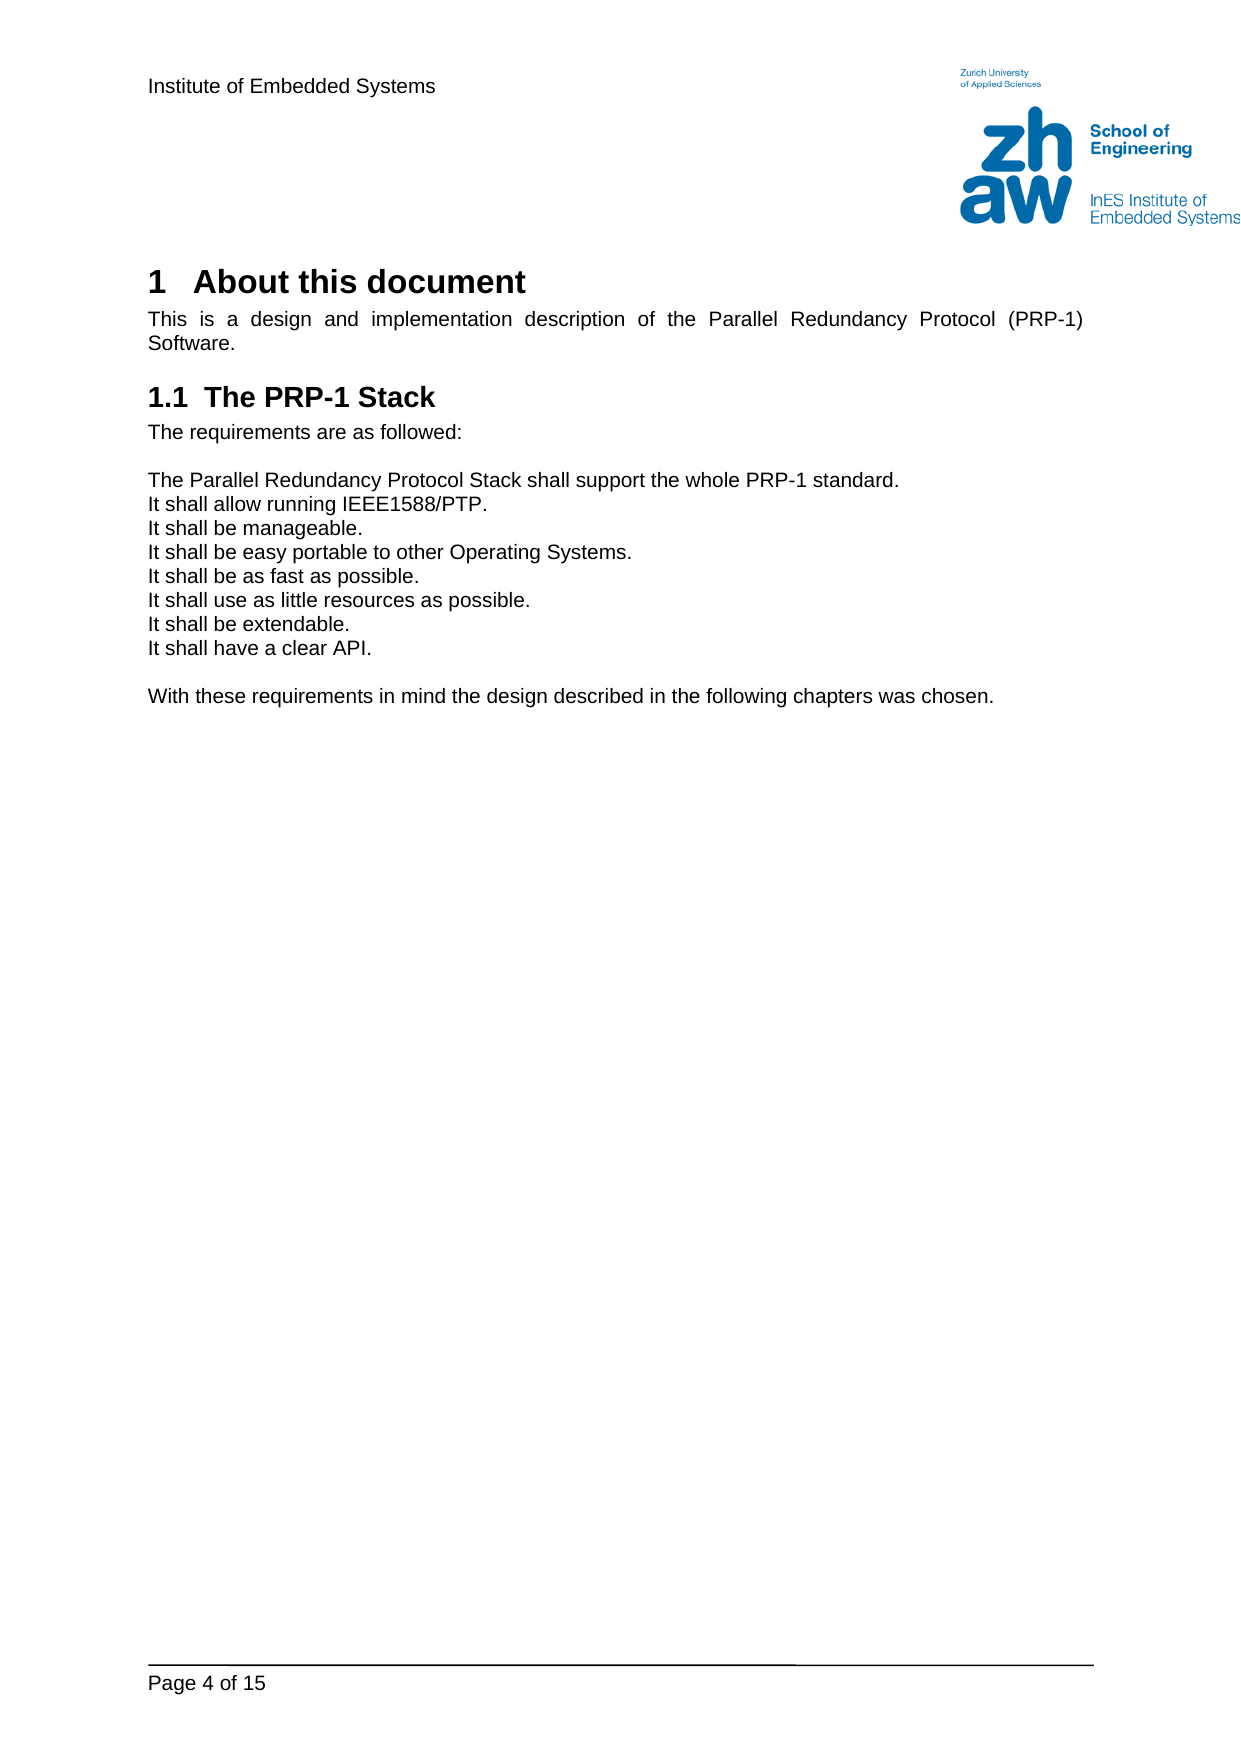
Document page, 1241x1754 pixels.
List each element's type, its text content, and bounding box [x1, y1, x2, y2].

picture [960, 68, 1240, 226]
subtitle About this document [148, 263, 967, 301]
text The Parallel Redundancy Protocol Stack shall support the whole PRP-1 standard. [148, 468, 1085, 492]
text It shall be manageable. [148, 516, 1085, 540]
text With these requirements in mind the design described in the following chapters was chosen. [148, 683, 1085, 707]
text The requirements are as followed: [148, 420, 1085, 444]
text It shall have a clear API. [148, 636, 1085, 659]
text It shall be extendable. [148, 612, 1085, 636]
subtitle The PRP-1 Stack [148, 380, 1085, 414]
text It shall be easy portable to other Operating Systems. [148, 540, 1085, 564]
text It shall be as fast as possible. [148, 564, 1085, 588]
text It shall use as little resources as possible. [148, 588, 1085, 612]
text This is a design and implementation description of the Parallel Redundancy Protocol (PRP-1) Software. [148, 307, 1085, 355]
text It shall allow running IEEE1588/PTP. [148, 492, 1085, 516]
